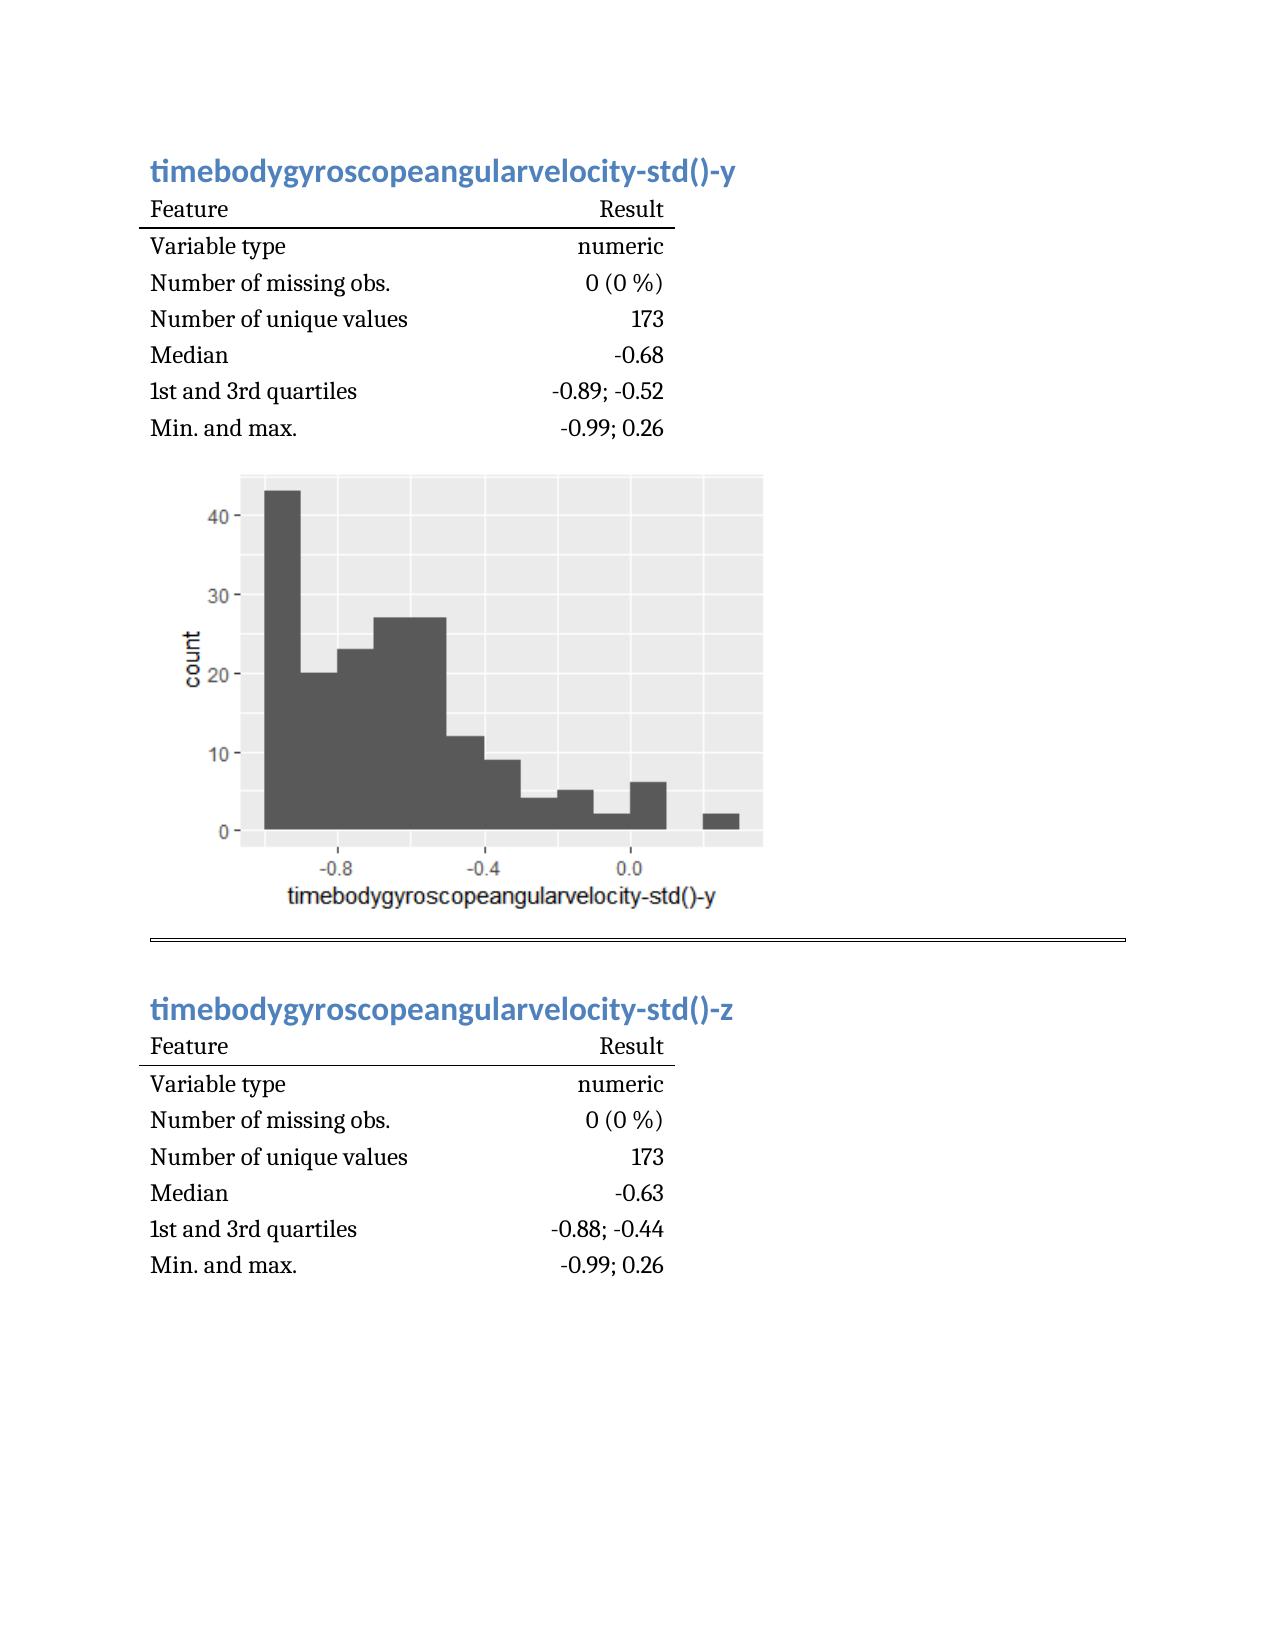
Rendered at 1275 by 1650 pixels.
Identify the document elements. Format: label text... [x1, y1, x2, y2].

table_cell Number of unique values [139, 1139, 487, 1175]
table_cell -0.99; 0.26 [487, 1248, 675, 1284]
table_cell -0.88; -0.44 [487, 1211, 675, 1248]
table_cell 173 [487, 301, 675, 337]
table_cell 0 (0 %) [487, 1103, 675, 1139]
table_cell numeric [487, 229, 675, 265]
table_cell Median [139, 1175, 487, 1211]
table_cell Number of missing obs. [139, 265, 487, 301]
table_cell Min. and max. [139, 410, 487, 446]
table_header Result [487, 1029, 675, 1065]
table_cell 1st and 3rd quartiles [139, 374, 487, 410]
table_cell Variable type [139, 1066, 487, 1103]
table_header Feature [139, 1029, 487, 1065]
table_cell numeric [487, 1066, 675, 1103]
table_cell -0.89; -0.52 [487, 374, 675, 410]
table_cell Number of missing obs. [139, 1103, 487, 1139]
subtitle timebodygyroscopeangularvelocity-std()-y [150, 150, 1125, 191]
table_cell Median [139, 337, 487, 373]
table_cell 173 [487, 1139, 675, 1175]
table_header Feature [139, 191, 487, 227]
subtitle timebodygyroscopeangularvelocity-std()-z [150, 988, 1125, 1028]
table_header Result [487, 191, 675, 227]
table_cell Variable type [139, 229, 487, 265]
table_cell Min. and max. [139, 1248, 487, 1284]
table_cell -0.63 [487, 1175, 675, 1211]
table_cell -0.99; 0.26 [487, 410, 675, 446]
picture [168, 464, 776, 920]
table_cell -0.68 [487, 337, 675, 373]
table_cell 1st and 3rd quartiles [139, 1211, 487, 1248]
table_cell Number of unique values [139, 301, 487, 337]
table_cell 0 (0 %) [487, 265, 675, 301]
